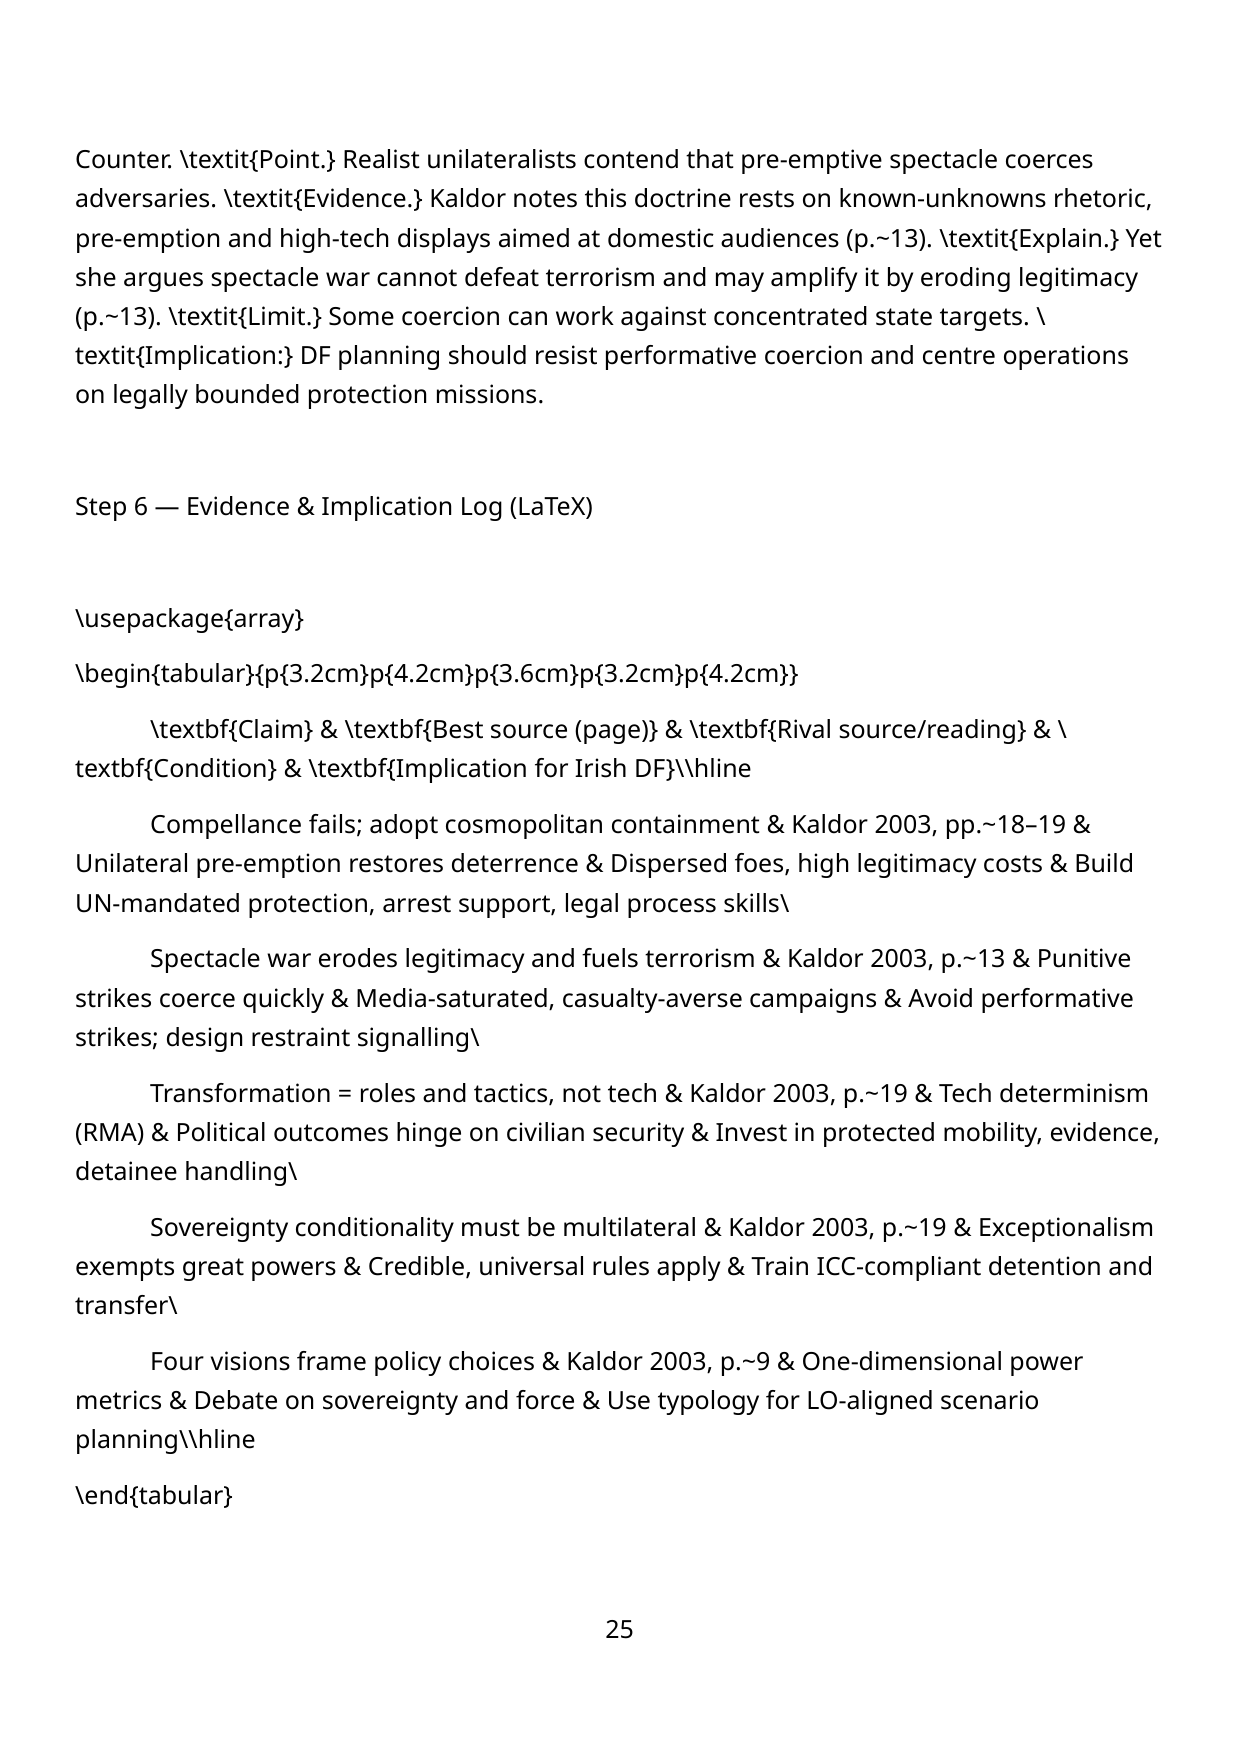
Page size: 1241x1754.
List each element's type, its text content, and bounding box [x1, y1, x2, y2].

text Spectacle war erodes legitimacy and fuels terrorism & Kaldor 2003, p.~13 & Punitive strikes coerce quickly & Media-saturated, casualty-averse campaigns & Avoid performative strikes; design restraint signalling\ [75, 941, 1165, 1053]
text Transformation = roles and tactics, not tech & Kaldor 2003, p.~19 & Tech determinism (RMA) & Political outcomes hinge on civilian security & Invest in protected mobility, evidence, detainee handling\ [75, 1075, 1165, 1188]
text \begin{tabular}{p{3.2cm}p{4.2cm}p{3.6cm}p{3.2cm}p{4.2cm}} [75, 656, 1165, 690]
text \end{tabular} [75, 1478, 1165, 1512]
text \usepackage{array} [75, 600, 1165, 634]
text Step 6 — Evidence & Implication Log (LaTeX) [75, 488, 1165, 523]
text Counter. \textit{Point.} Realist unilateralists contend that pre-emptive spectacle coerces adversaries. \textit{Evidence.} Kaldor notes this doctrine rests on known-unknowns rhetoric, pre-emption and high-tech displays aimed at domestic audiences (p.~13). \textit{Explain.} Yet she argues spectacle war cannot defeat terrorism and may amplify it by eroding legitimacy (p.~13). \textit{Limit.} Some coercion can work against concentrated state targets. \textit{Implication:} DF planning should resist performative coercion and centre operations on legally bounded protection missions. [75, 142, 1165, 411]
text Four visions frame policy choices & Kaldor 2003, p.~9 & One-dimensional power metrics & Debate on sovereignty and force & Use typology for LO-aligned scenario planning\\hline [75, 1343, 1165, 1456]
text Sovereignty conditionality must be multilateral & Kaldor 2003, p.~19 & Exceptionalism exempts great powers & Credible, universal rules apply & Train ICC-compliant detention and transfer\ [75, 1209, 1165, 1322]
text \textbf{Claim} & \textbf{Best source (page)} & \textbf{Rival source/reading} & \textbf{Condition} & \textbf{Implication for Irish DF}\\hline [75, 712, 1165, 785]
text Compellance fails; adopt cosmopolitan containment & Kaldor 2003, pp.~18–19 & Unilateral pre-emption restores deterrence & Dispersed foes, high legitimacy costs & Build UN-mandated protection, arrest support, legal process skills\ [75, 807, 1165, 919]
